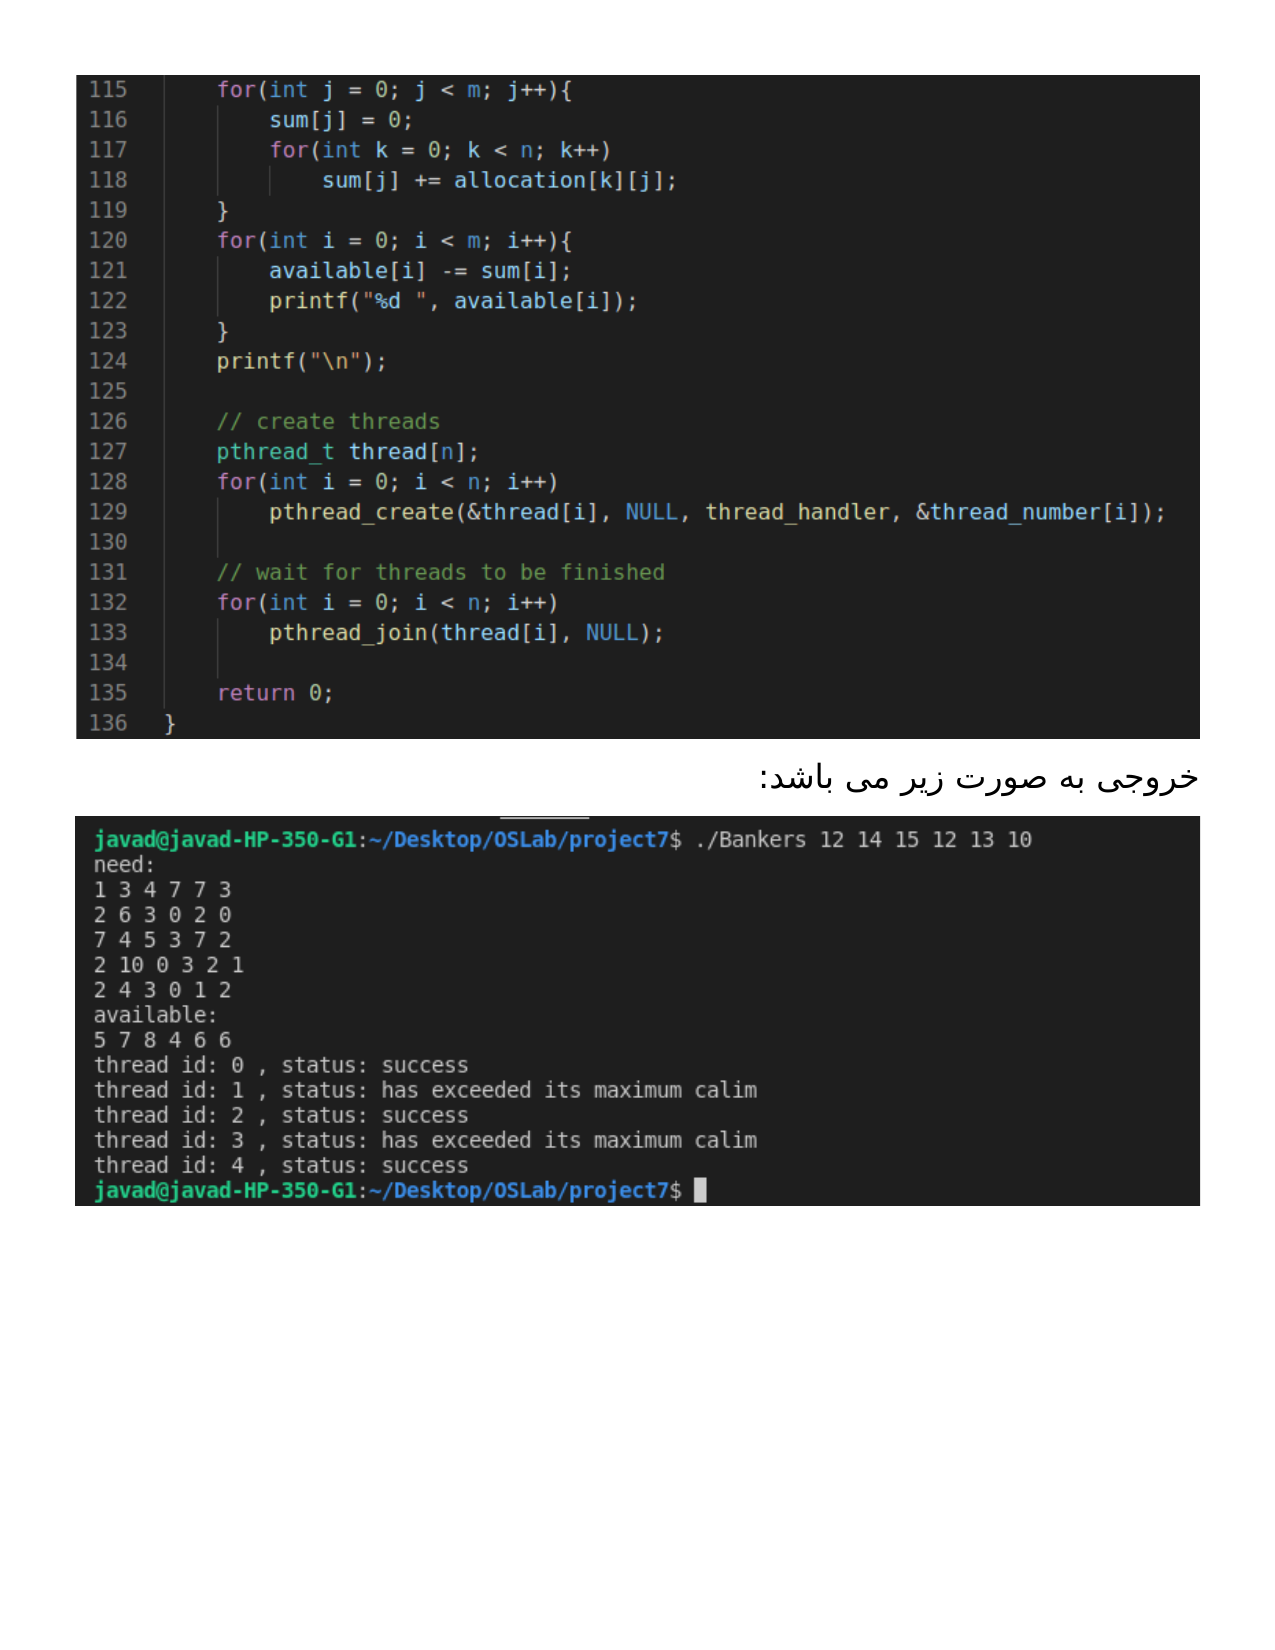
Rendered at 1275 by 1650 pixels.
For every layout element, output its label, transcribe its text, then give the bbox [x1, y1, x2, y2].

picture [76, 75, 1200, 739]
text خروجی به صورت زیر می باشد: [75, 758, 1200, 797]
picture [75, 816, 1200, 1206]
